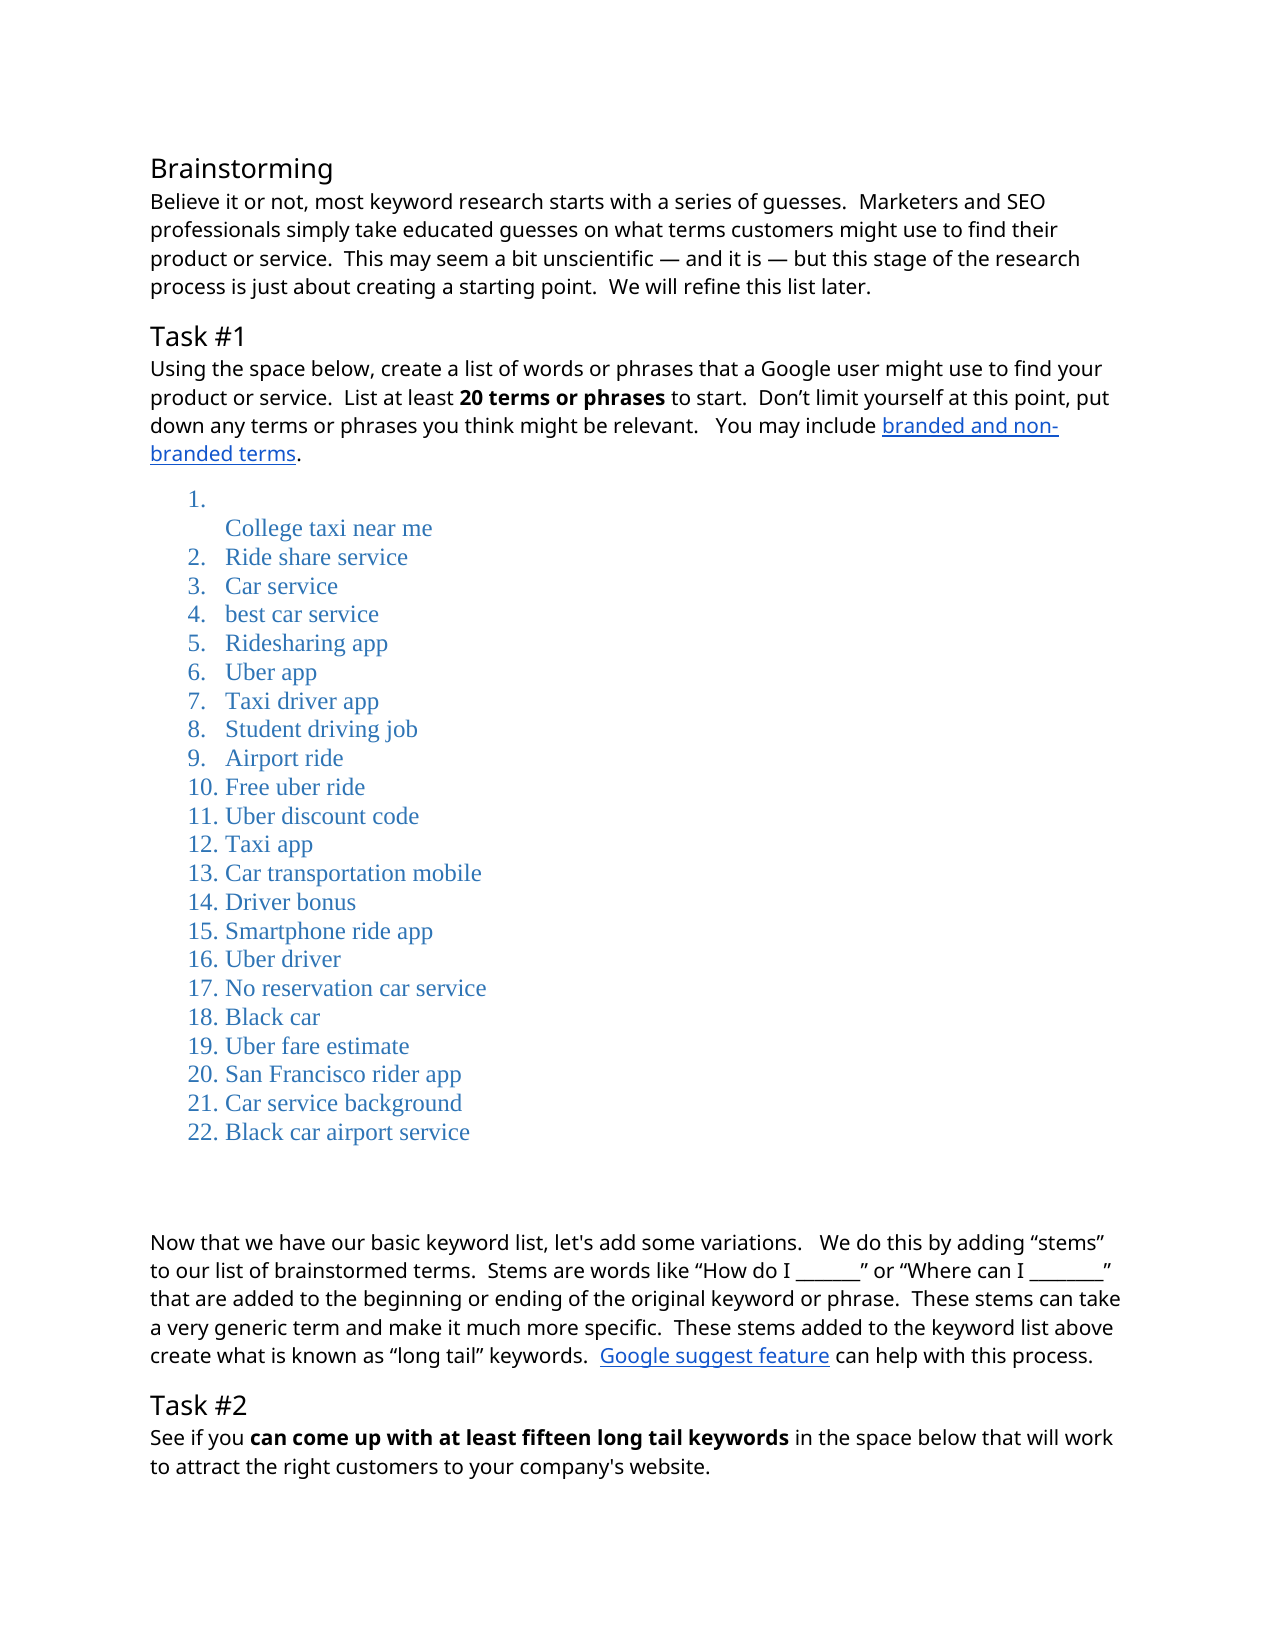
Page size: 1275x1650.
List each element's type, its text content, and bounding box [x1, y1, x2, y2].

list Black car [187, 1002, 1125, 1031]
text See if you can come up with at least fifteen long tail keywords in the space below that will work to attract the right customers to your company's website. [150, 1423, 1125, 1480]
list Taxi app [187, 829, 1125, 858]
list Car service background [187, 1088, 1125, 1117]
list College taxi near me [187, 484, 1125, 542]
list San Francisco rider app [187, 1059, 1125, 1088]
text Task #1 [150, 317, 1125, 354]
list Uber app [187, 657, 1125, 686]
list Ridesharing app [187, 628, 1125, 657]
text Task #2 [150, 1386, 1125, 1423]
list Taxi driver app [187, 686, 1125, 714]
list Ride share service [187, 542, 1125, 571]
text Using the space below, create a list of words or phrases that a Google user might use to find your product or service. List at least 20 terms or phrases to start. Don’t limit yourself at this point, put down any terms or phrases you think might be relevant. You may include branded and non-branded terms. [150, 354, 1125, 468]
list best car service [187, 599, 1125, 628]
text Brainstorming [150, 150, 1125, 187]
list Uber discount code [187, 801, 1125, 829]
list Car service [187, 571, 1125, 599]
list Free uber ride [187, 772, 1125, 801]
list Car transportation mobile [187, 858, 1125, 887]
list Student driving job [187, 714, 1125, 743]
list Airport ride [187, 743, 1125, 772]
list Driver bonus [187, 887, 1125, 916]
text Now that we have our basic keyword list, let's add some variations. We do this by adding “stems” to our list of brainstormed terms. Stems are words like “How do I _______” or “Where can I ________” that are added to the beginning or ending of the original keyword or phrase. These stems can take a very generic term and make it much more specific. These stems added to the keyword list above create what is known as “long tail” keywords. Google suggest feature can help with this process. [150, 1228, 1125, 1370]
list Black car airport service [187, 1117, 1125, 1203]
list Smartphone ride app [187, 916, 1125, 944]
text Believe it or not, most keyword research starts with a series of guesses. Marketers and SEO professionals simply take educated guesses on what terms customers might use to find their product or service. This may seem a bit unscientific — and it is — but this stage of the research process is just about creating a starting point. We will refine this list later. [150, 187, 1125, 301]
list Uber fare estimate [187, 1031, 1125, 1059]
list No reservation car service [187, 973, 1125, 1002]
list Uber driver [187, 944, 1125, 973]
